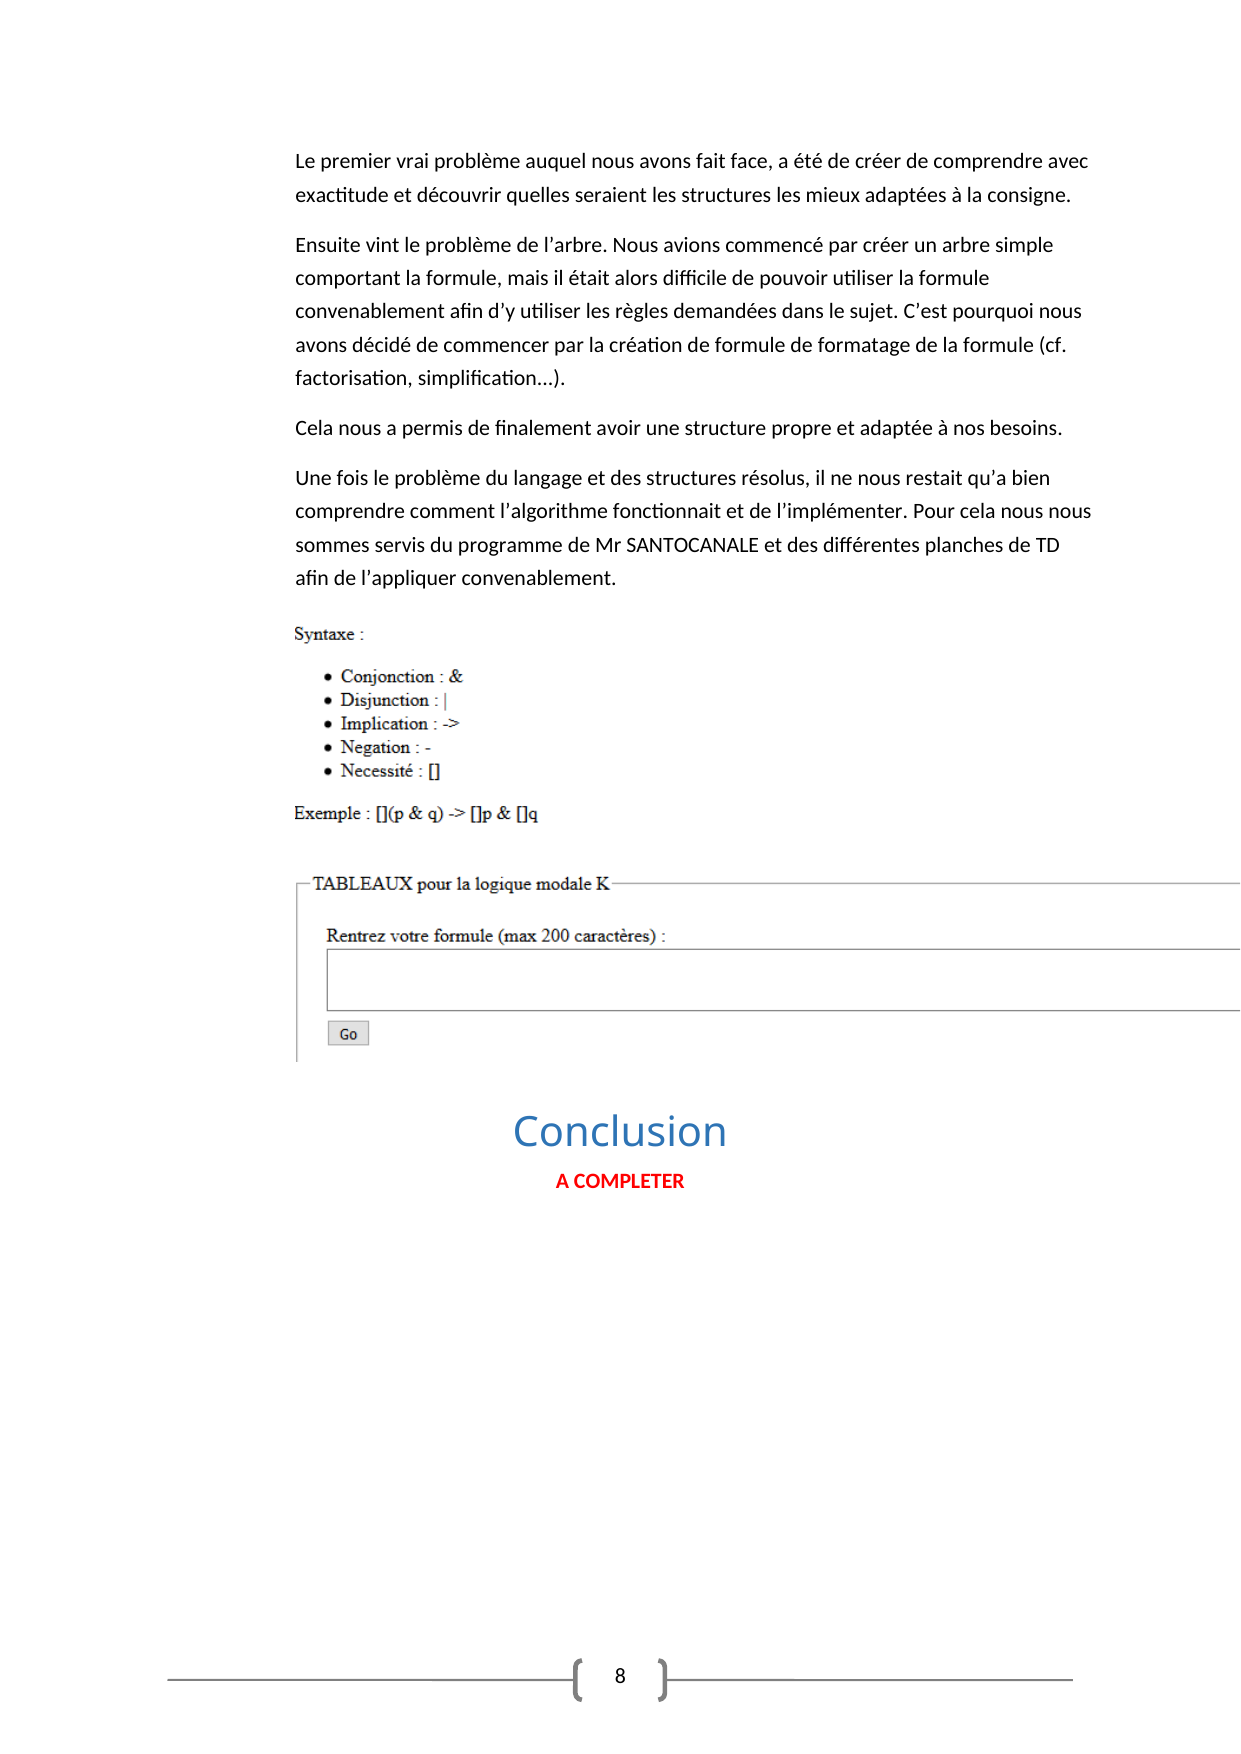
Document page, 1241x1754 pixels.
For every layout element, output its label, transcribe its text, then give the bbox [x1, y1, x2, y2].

text A COMPLETER [148, 1167, 1093, 1193]
text Le premier vrai problème auquel nous avons fait face, a été de créer de comprendre avec exactitude et découvrir quelles seraient les structures les mieux adaptées à la consigne. [295, 148, 1093, 208]
text Cela nous a permis de finalement avoir une structure propre et adaptée à nos besoins. [295, 414, 1093, 441]
picture [295, 614, 1241, 1062]
text Ensuite vint le problème de l’arbre. Nous avions commencé par créer un arbre simple comportant la formule, mais il était alors difficile de pouvoir utiliser la formule convenablement afin d’y utiliser les règles demandées dans le sujet. C’est pourquoi nous avons décidé de commencer par la création de formule de formatage de la formule (cf. factorisation, simplification...). [295, 231, 1093, 391]
text Une fois le problème du langage et des structures résolus, il ne nous restait qu’a bien comprendre comment l’algorithme fonctionnait et de l’implémenter. Pour cela nous nous sommes servis du programme de Mr SANTOCANALE et des différentes planches de TD afin de l’appliquer convenablement. [295, 464, 1093, 591]
subtitle Conclusion [148, 1102, 1093, 1158]
